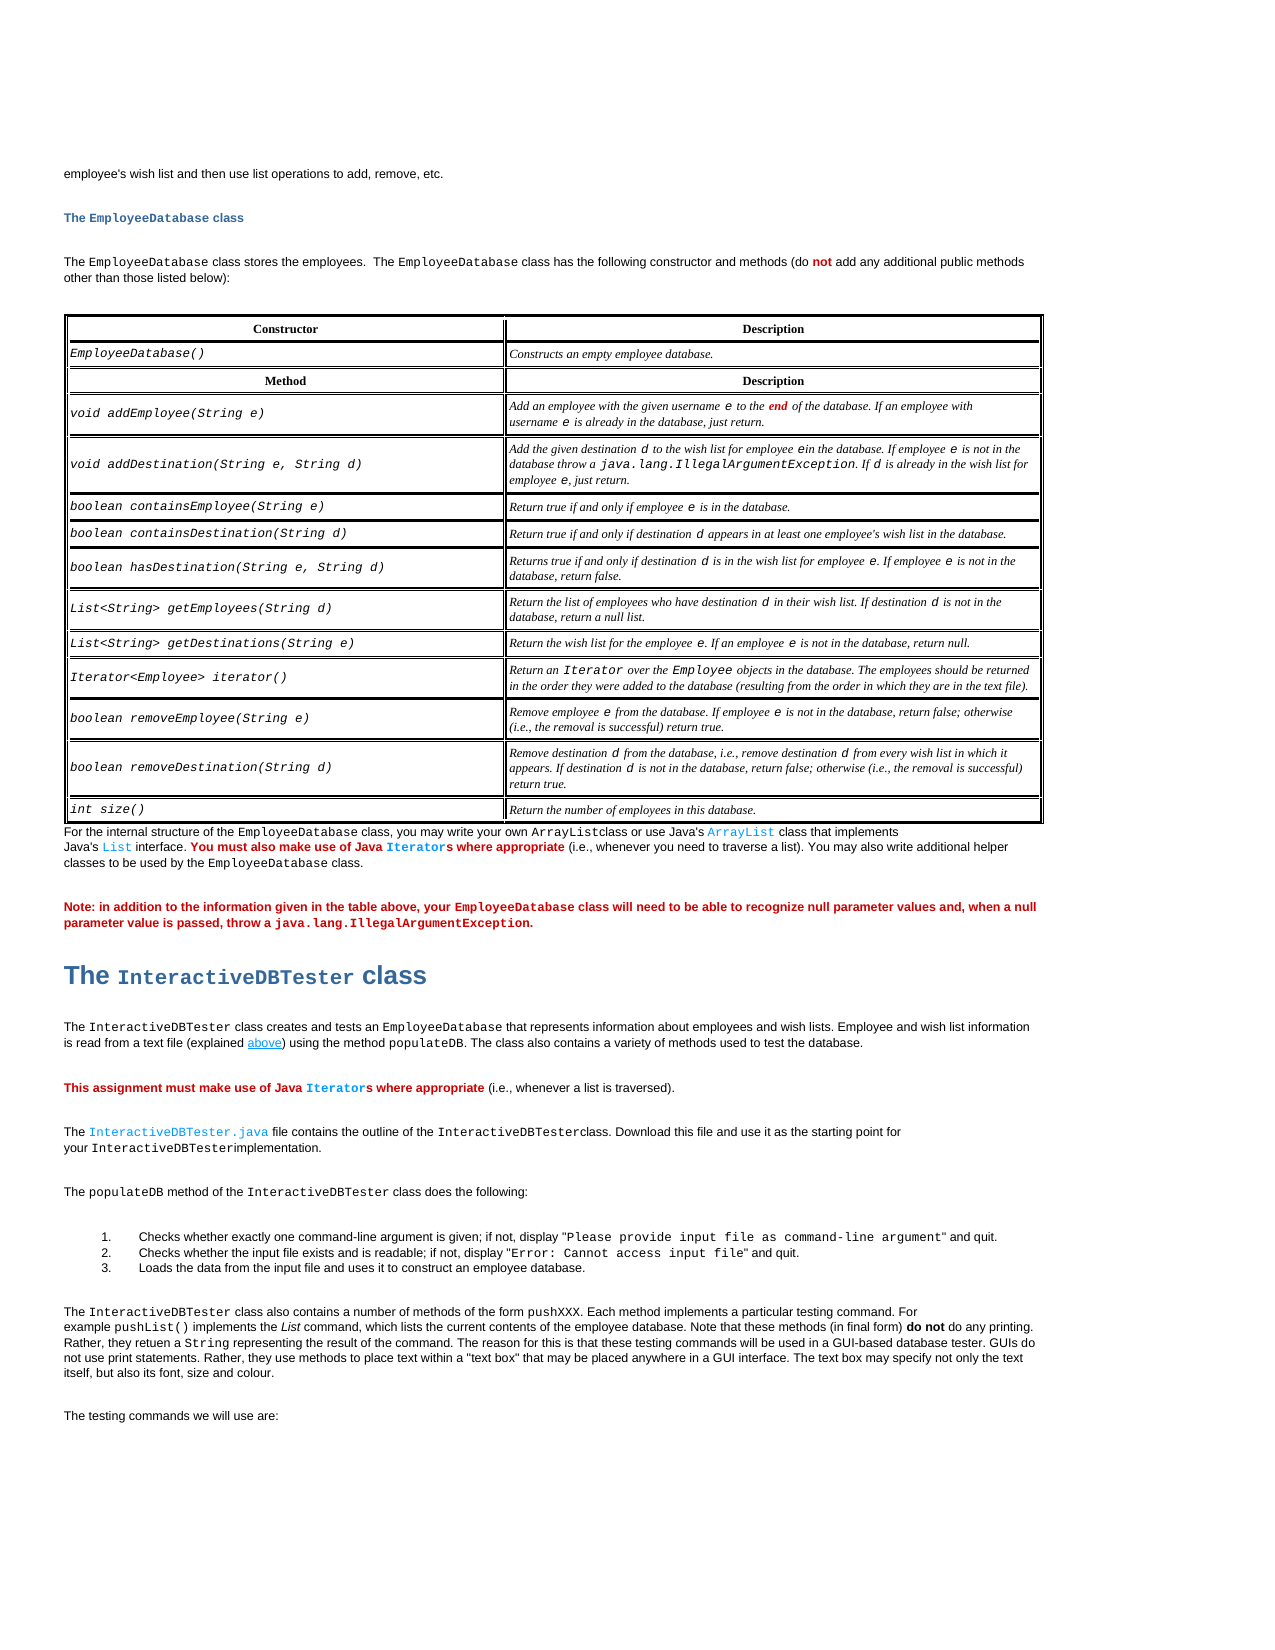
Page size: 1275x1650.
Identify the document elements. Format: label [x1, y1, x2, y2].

table_cell [47, 150, 1058, 1500]
